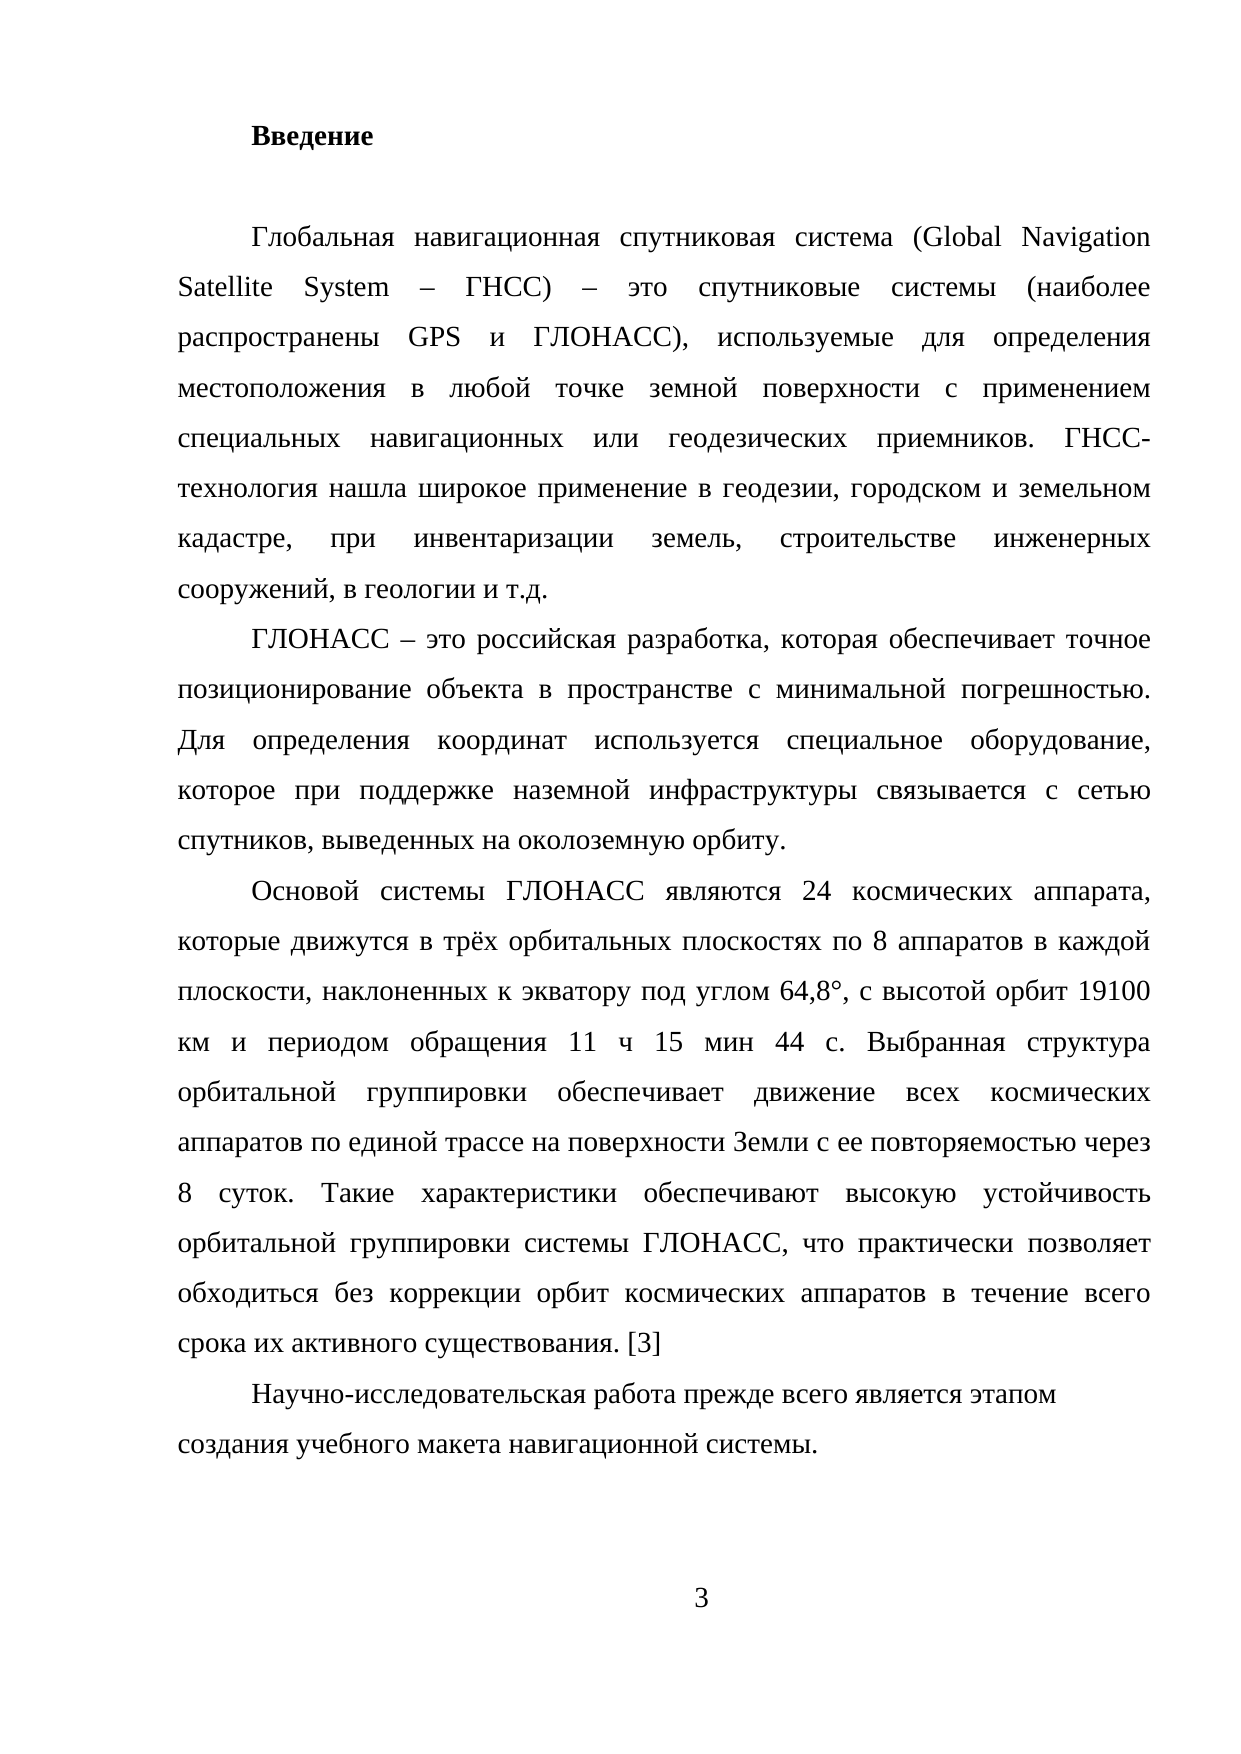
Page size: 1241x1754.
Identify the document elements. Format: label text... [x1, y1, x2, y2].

text Глобальная навигационная спутниковая система (Global Navigation Satellite System – ГНСС) – это спутниковые системы (наиболее распространены GPS и ГЛОНАСС), используемые для определения местоположения в любой точке земной поверхности с применением специальных навигационных или геодезических приемников. ГНСС-технология нашла широкое применение в геодезии, городском и земельном кадастре, при инвентаризации земель, строительстве инженерных сооружений, в геологии и т.д. [177, 219, 1152, 604]
text Основой системы ГЛОНАСС являются 24 космических аппарата, которые движутся в трёх орбитальных плоскостях по 8 аппаратов в каждой плоскости, наклоненных к экватору под углом 64,8°, с высотой орбит 19100 км и периодом обращения 11 ч 15 мин 44 с. Выбранная структура орбитальной группировки обеспечивает движение всех космических аппаратов по единой трассе на поверхности Земли с ее повторяемостью через 8 суток. Такие характеристики обеспечивают высокую устойчивость орбитальной группировки системы ГЛОНАСС, что практически позволяет обходиться без коррекции орбит космических аппаратов в течение всего срока их активного существования. [3] [177, 873, 1152, 1359]
text Научно-исследовательская работа прежде всего является этапом создания учебного макета навигационной системы. [177, 1376, 1152, 1460]
subtitle Введение [177, 118, 1152, 152]
text ГЛОНАСС – это российская разработка, которая обеспечивает точное позиционирование объекта в пространстве с минимальной погрешностью. Для определения координат используется специальное оборудование, которое при поддержке наземной инфраструктуры связывается с сетью спутников, выведенных на околоземную орбиту. [177, 621, 1152, 856]
